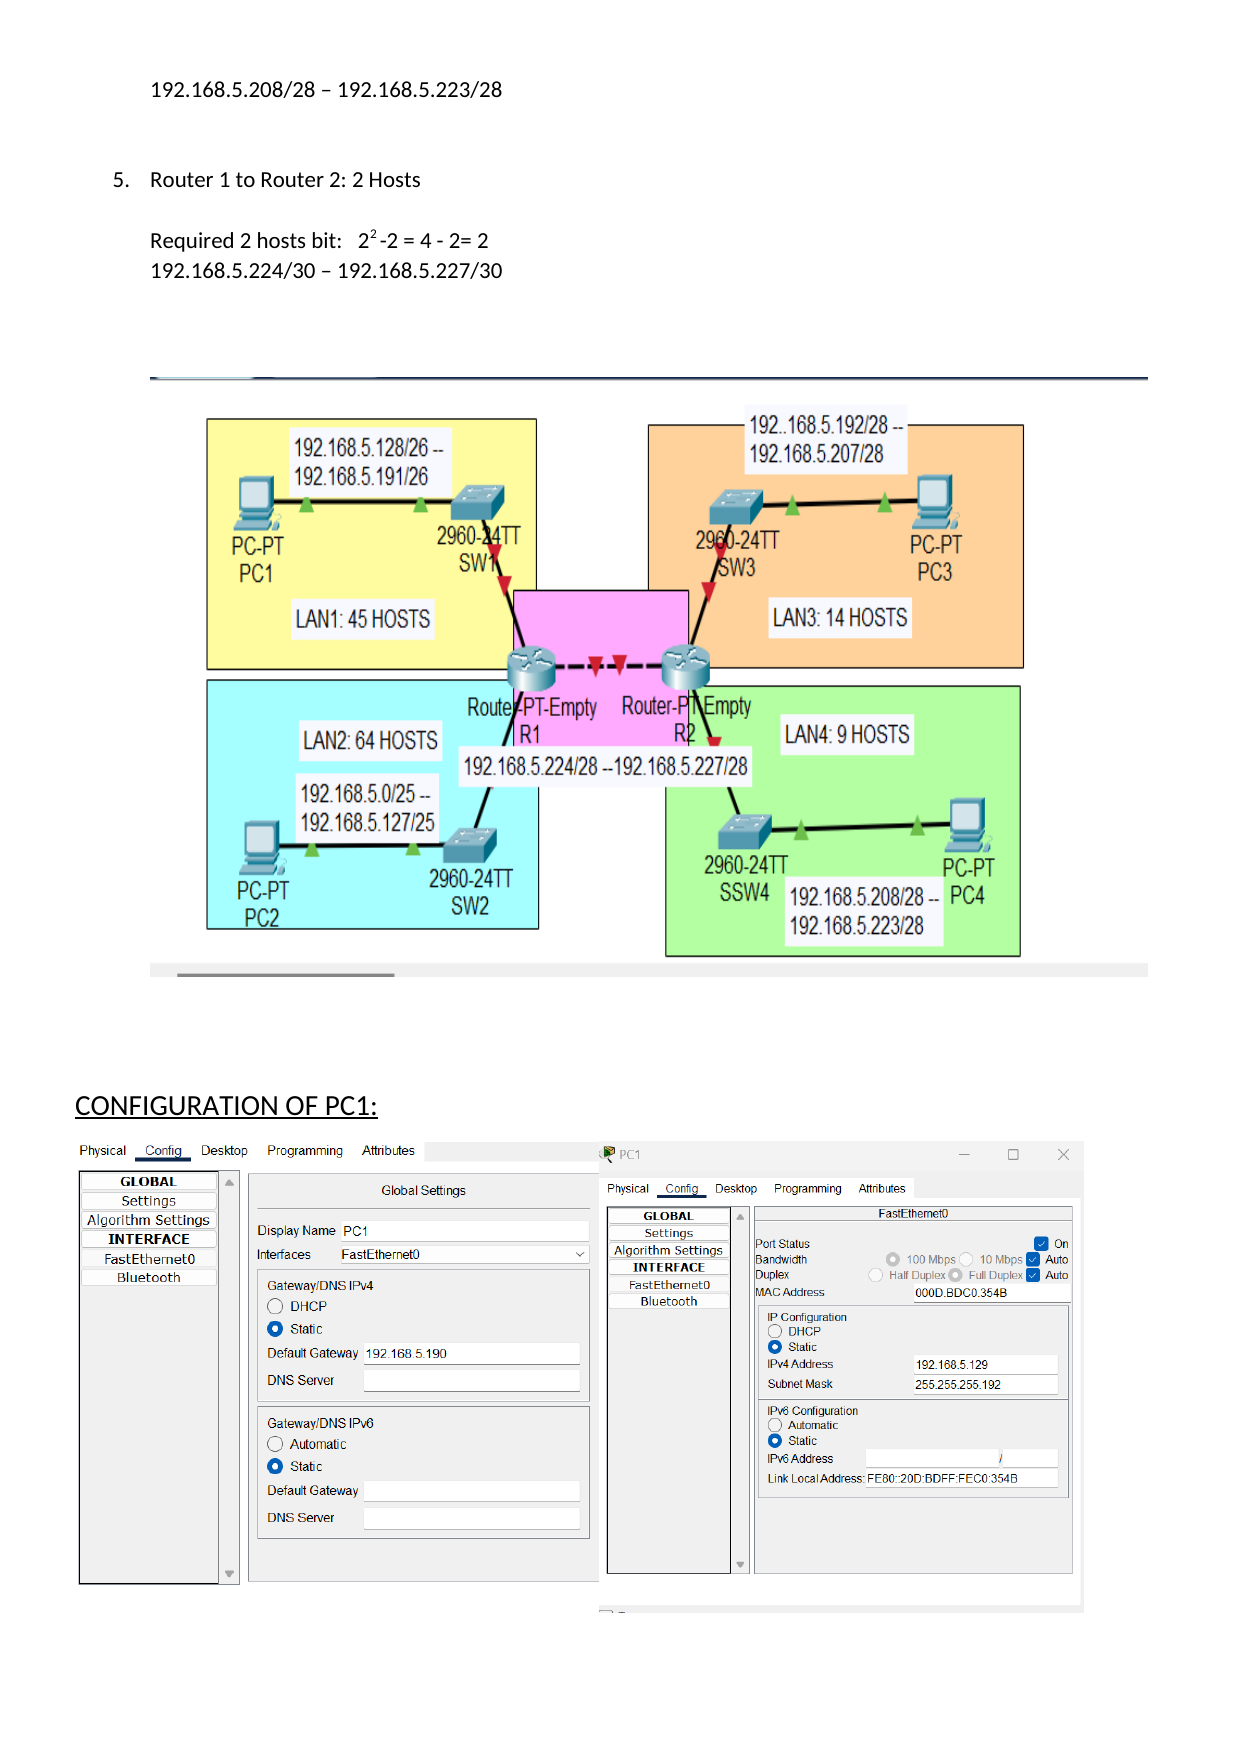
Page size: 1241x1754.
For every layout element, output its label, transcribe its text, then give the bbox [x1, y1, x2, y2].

picture [75, 1141, 1084, 1613]
list Required 2 hosts bit: 22 -2 = 4 - 2= 2 [150, 226, 1165, 254]
picture [150, 377, 1148, 977]
list Router 1 to Router 2: 2 Hosts [112, 166, 1165, 194]
text CONFIGURATION OF PC1: [75, 1087, 1165, 1122]
list 192.168.5.224/30 – 192.168.5.227/30 [150, 256, 1165, 284]
list 192.168.5.208/28 – 192.168.5.223/28 [150, 75, 1165, 103]
